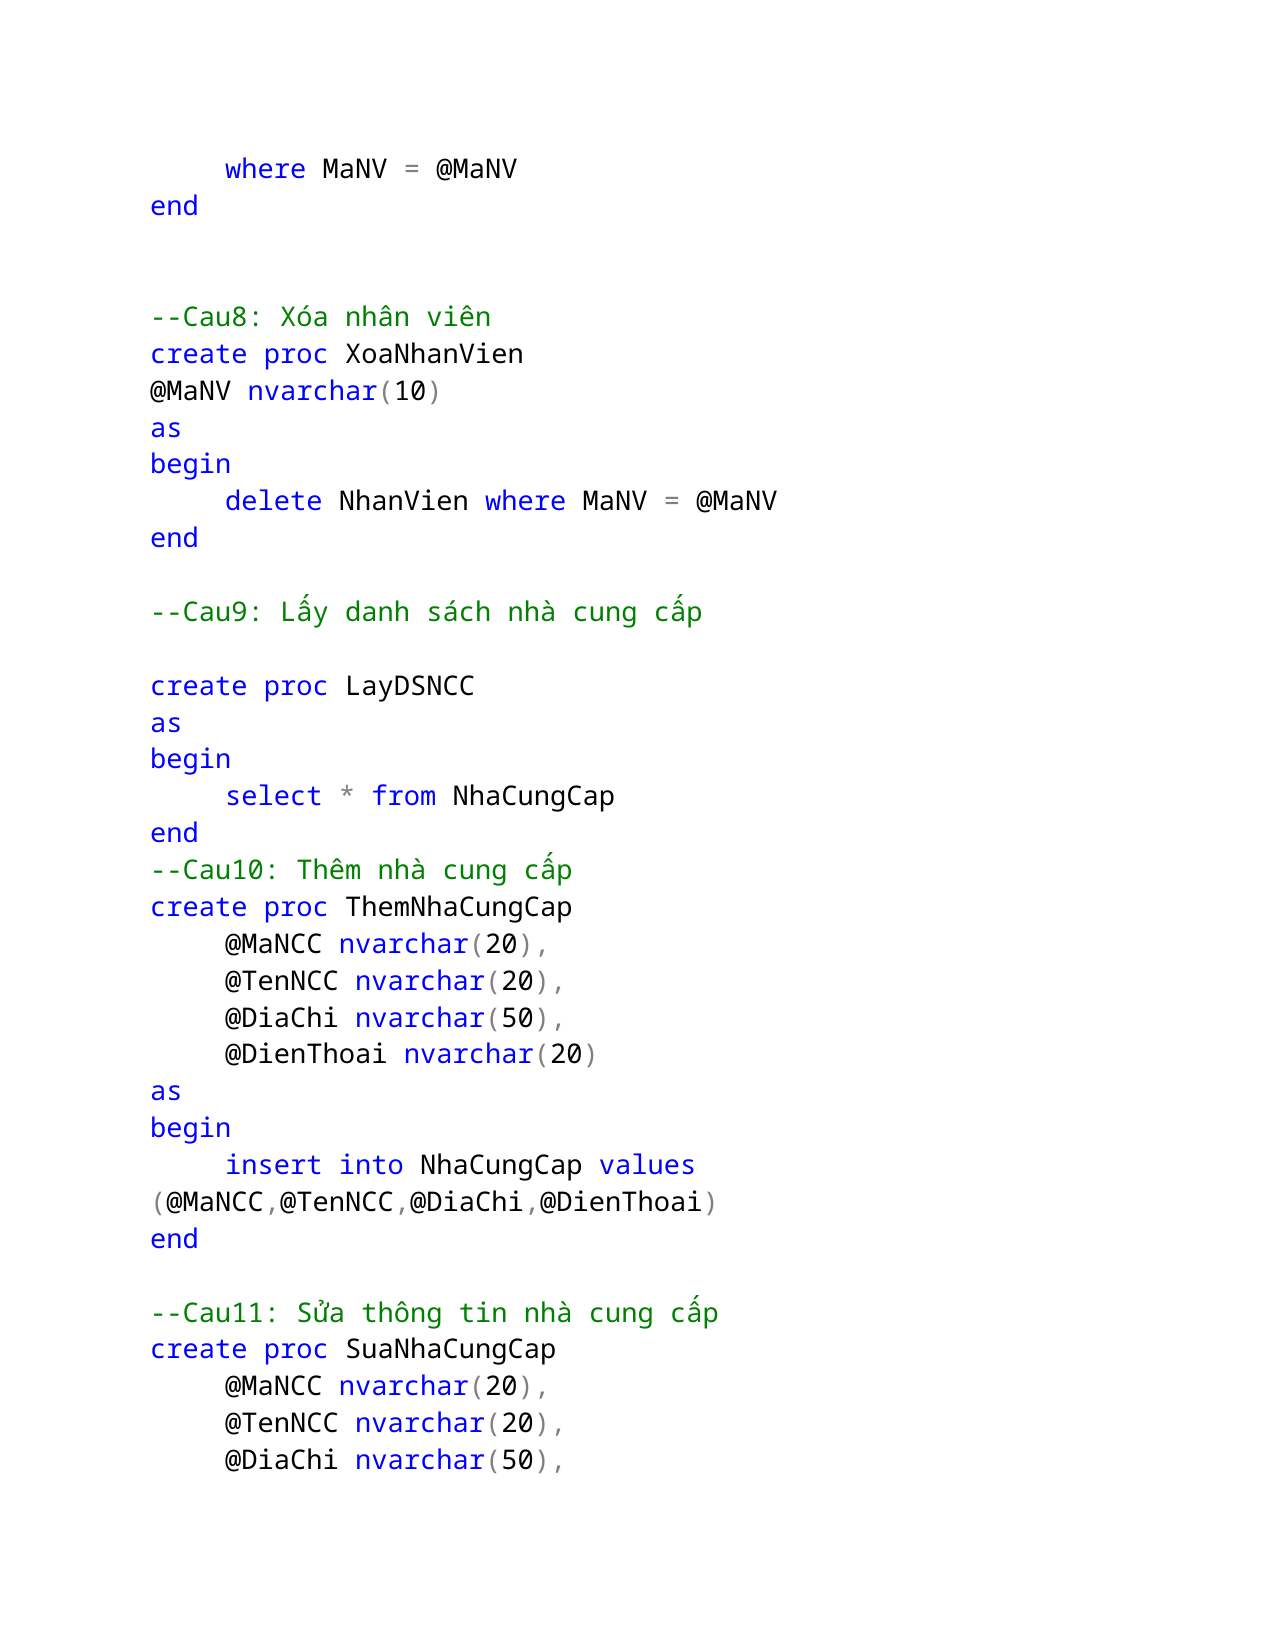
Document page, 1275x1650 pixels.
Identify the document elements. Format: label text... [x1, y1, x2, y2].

text delete NhanVien where MaNV = @MaNV [150, 482, 1125, 519]
text @DienThoai nvarchar(20) [150, 1035, 1125, 1072]
text @DiaChi nvarchar(50), [150, 1441, 1125, 1477]
text @DiaChi nvarchar(50), [150, 998, 1125, 1035]
text --Cau8: Xóa nhân viên [150, 297, 1125, 334]
text --Cau10: Thêm nhà cung cấp [150, 851, 1125, 887]
text begin [150, 740, 1125, 777]
text @TenNCC nvarchar(20), [150, 961, 1125, 998]
text @MaNV nvarchar(10) [150, 371, 1125, 408]
text create proc XoaNhanVien [150, 334, 1125, 371]
text where MaNV = @MaNV [150, 150, 1125, 187]
text create proc LayDSNCC [150, 666, 1125, 703]
text end [150, 1219, 1125, 1256]
text end [150, 814, 1125, 851]
text as [150, 408, 1125, 445]
text end [150, 519, 1125, 556]
text as [150, 703, 1125, 740]
text --Cau9: Lấy danh sách nhà cung cấp [150, 592, 1125, 629]
text begin [150, 445, 1125, 482]
text @MaNCC nvarchar(20), [150, 1367, 1125, 1404]
text create proc SuaNhaCungCap [150, 1330, 1125, 1367]
text --Cau11: Sửa thông tin nhà cung cấp [150, 1293, 1125, 1330]
text end [150, 187, 1125, 224]
text select * from NhaCungCap [150, 777, 1125, 814]
text @TenNCC nvarchar(20), [150, 1404, 1125, 1441]
text @MaNCC nvarchar(20), [150, 924, 1125, 961]
text create proc ThemNhaCungCap [150, 887, 1125, 924]
text insert into NhaCungCap values (@MaNCC,@TenNCC,@DiaChi,@DienThoai) [150, 1146, 1125, 1219]
text begin [150, 1109, 1125, 1146]
text as [150, 1072, 1125, 1109]
